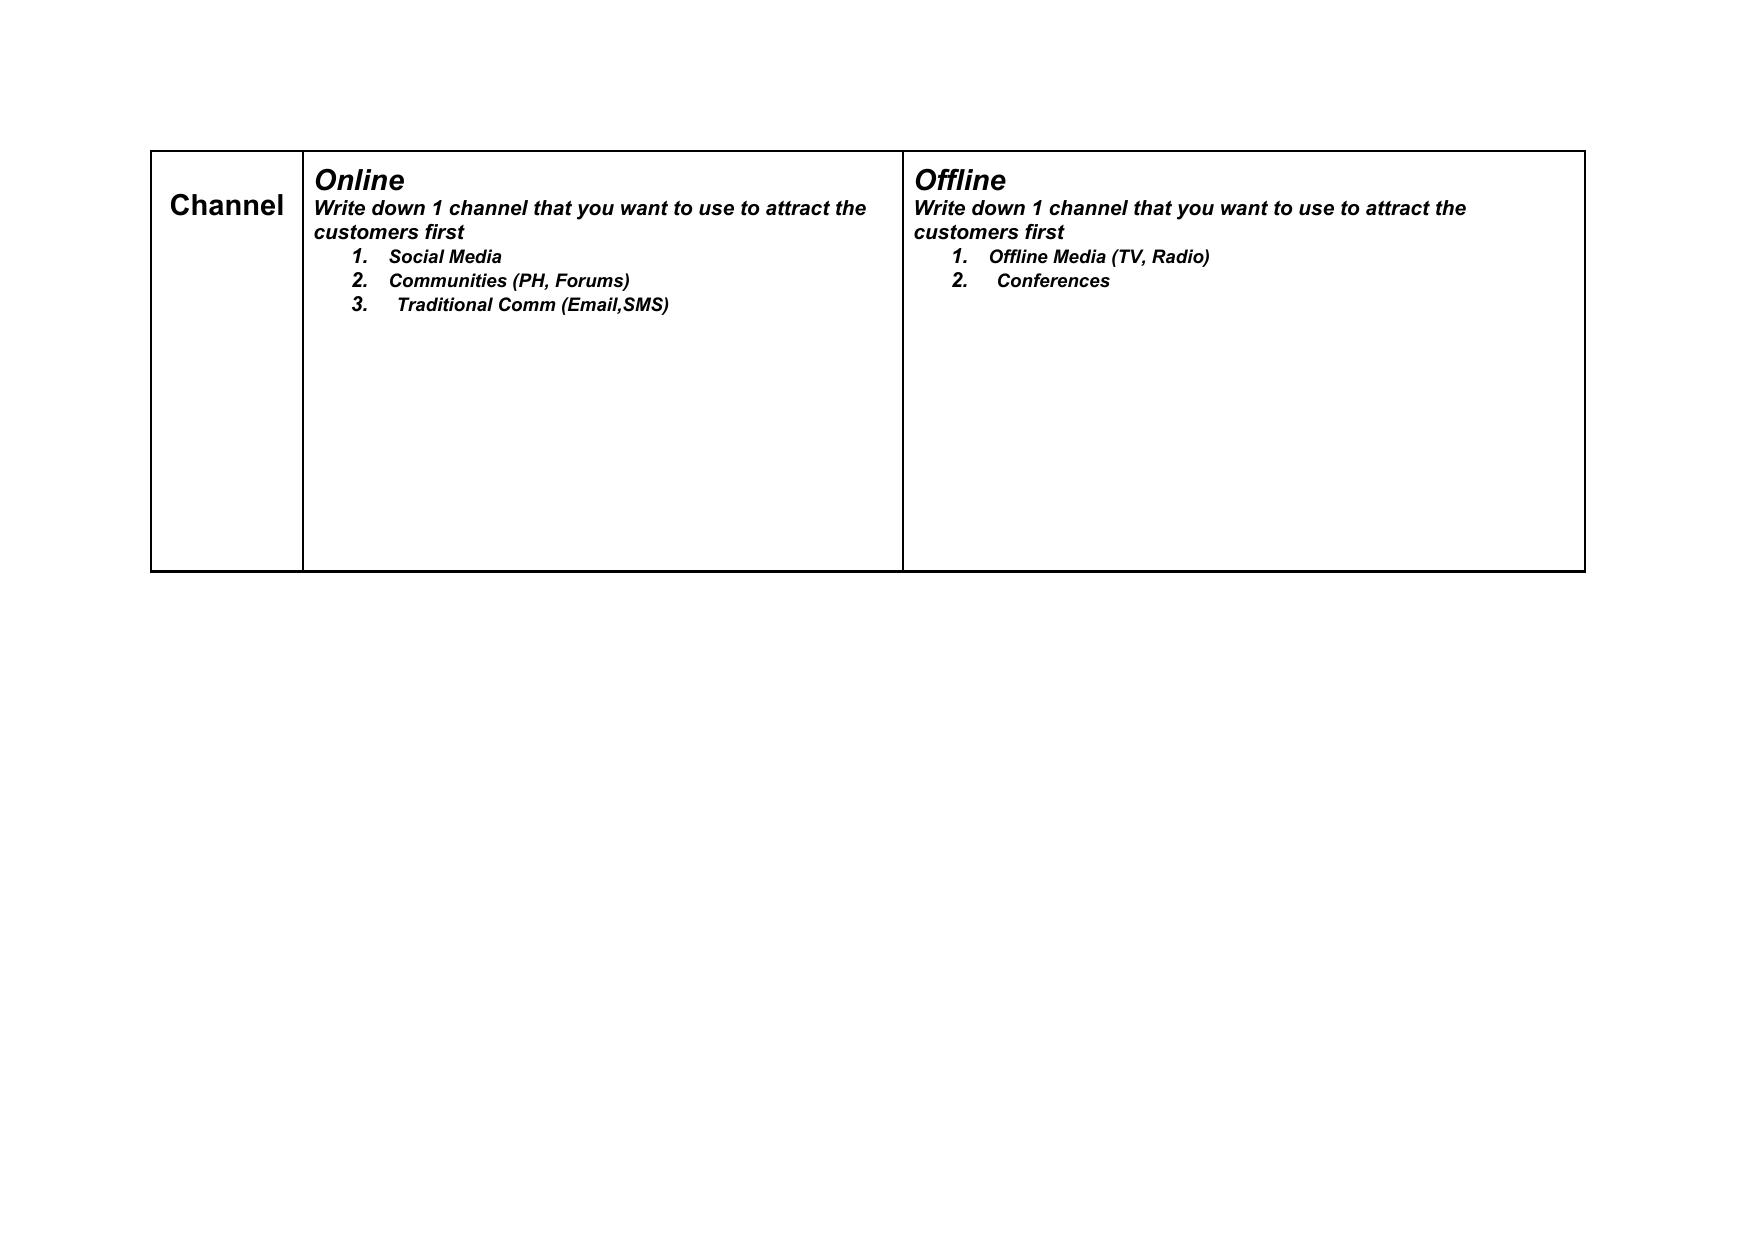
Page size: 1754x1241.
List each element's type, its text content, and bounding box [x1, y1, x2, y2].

table_cell Offline Write down 1 channel that you want to use to attract the customers first 1. Offline Media (TV, Radio) 2. Conferences [904, 152, 1584, 570]
table_cell Online Write down 1 channel that you want to use to attract the customers first 1. Social Media 2. Communities (PH, Forums) 3. Traditional Comm (Email,SMS) [304, 152, 902, 570]
table_cell Channel [152, 152, 302, 570]
